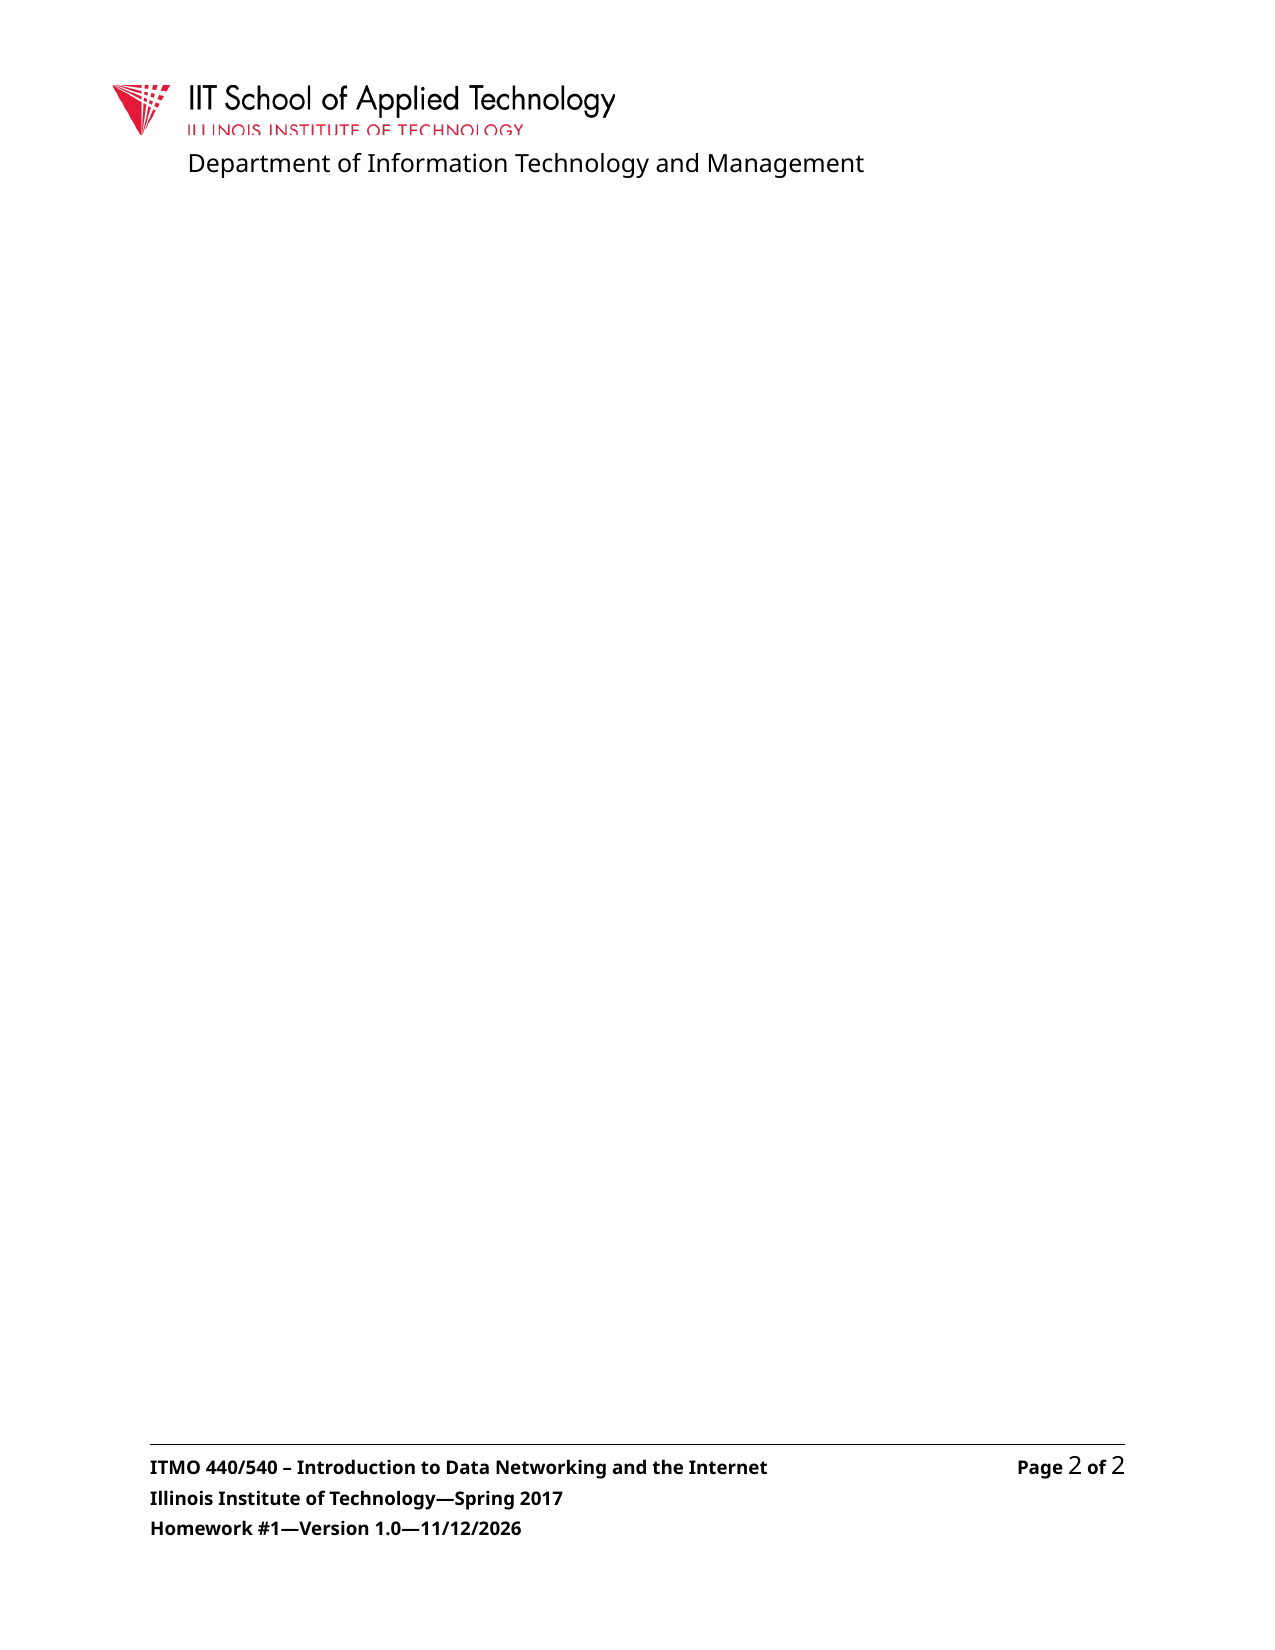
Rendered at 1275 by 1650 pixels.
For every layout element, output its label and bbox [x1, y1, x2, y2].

picture [112, 85, 615, 135]
